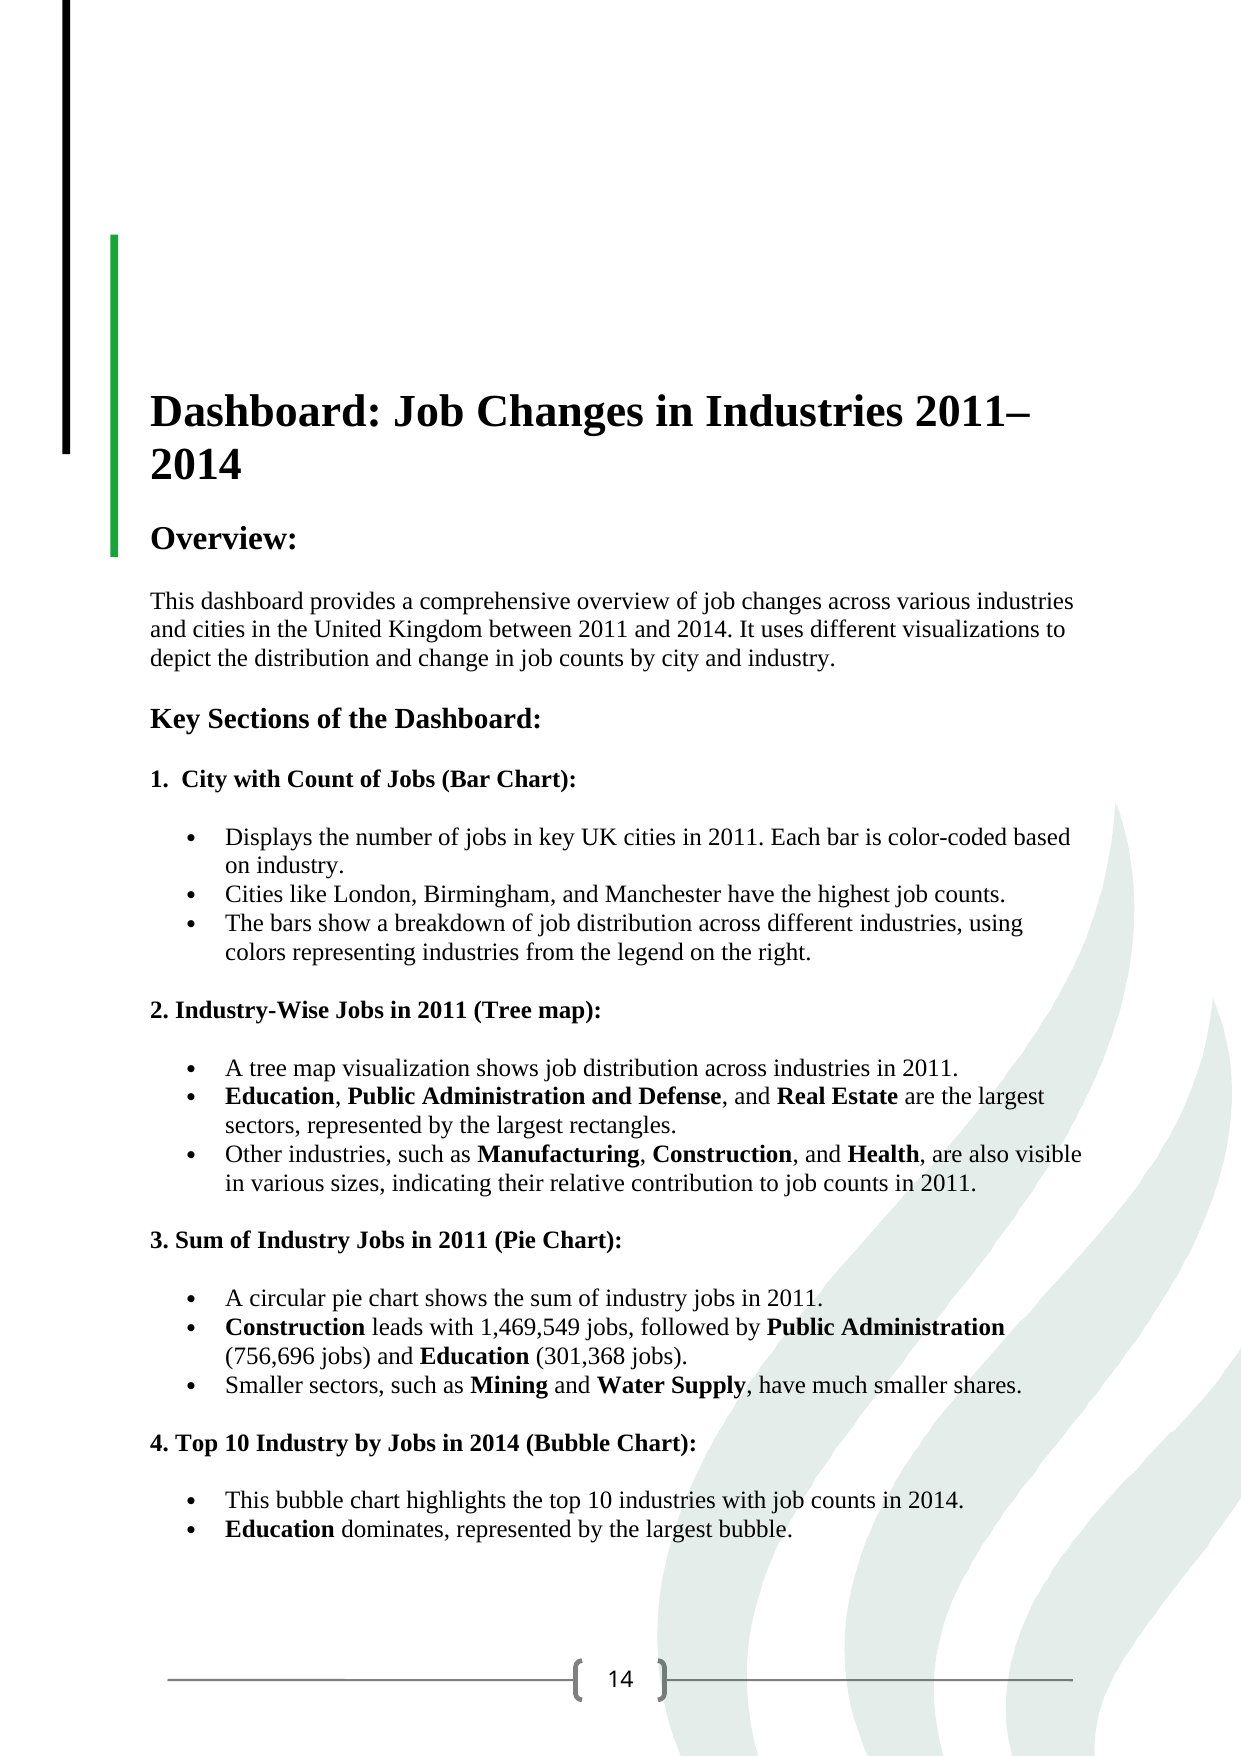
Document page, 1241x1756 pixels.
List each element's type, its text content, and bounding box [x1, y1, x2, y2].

list Education, Public Administration and Defense, and Real Estate are the largest sectors, represented by the largest rectangles. [187, 1081, 1090, 1139]
list Cities like London, Birmingham, and Manchester have the highest job counts. [187, 879, 1090, 908]
text Key Sections of the Dashboard: [150, 701, 1090, 735]
text Overview: [150, 518, 1090, 557]
text This dashboard provides a comprehensive overview of job changes across various industries and cities in the United Kingdom between 2011 and 2014. It uses different visualizations to depict the distribution and change in job counts by city and industry. [150, 586, 1090, 672]
text 2. Industry-Wise Jobs in 2011 (Tree map): [150, 995, 1090, 1023]
text Dashboard: Job Changes in Industries 2011–2014 [150, 384, 1090, 489]
list A circular pie chart shows the sum of industry jobs in 2011. [187, 1283, 1090, 1312]
list Education dominates, represented by the largest bubble. [187, 1514, 1090, 1543]
list Smaller sectors, such as Mining and Water Supply, have much smaller shares. [187, 1370, 1090, 1398]
list Construction leads with 1,469,549 jobs, followed by Public Administration (756,696 jobs) and Education (301,368 jobs). [187, 1312, 1090, 1370]
list This bubble chart highlights the top 10 industries with job counts in 2014. [187, 1486, 1090, 1514]
list The bars show a breakdown of job distribution across different industries, using colors representing industries from the legend on the right. [187, 908, 1090, 966]
text 4. Top 10 Industry by Jobs in 2014 (Bubble Chart): [150, 1428, 1090, 1456]
list Displays the number of jobs in key UK cities in 2011. Each bar is color-coded based on industry. [187, 822, 1090, 879]
text 3. Sum of Industry Jobs in 2011 (Pie Chart): [150, 1226, 1090, 1254]
text 1. City with Count of Jobs (Bar Chart): [150, 764, 1090, 793]
list Other industries, such as Manufacturing, Construction, and Health, are also visible in various sizes, indicating their relative contribution to job counts in 2011. [187, 1139, 1090, 1196]
list A tree map visualization shows job distribution across industries in 2011. [187, 1053, 1090, 1081]
